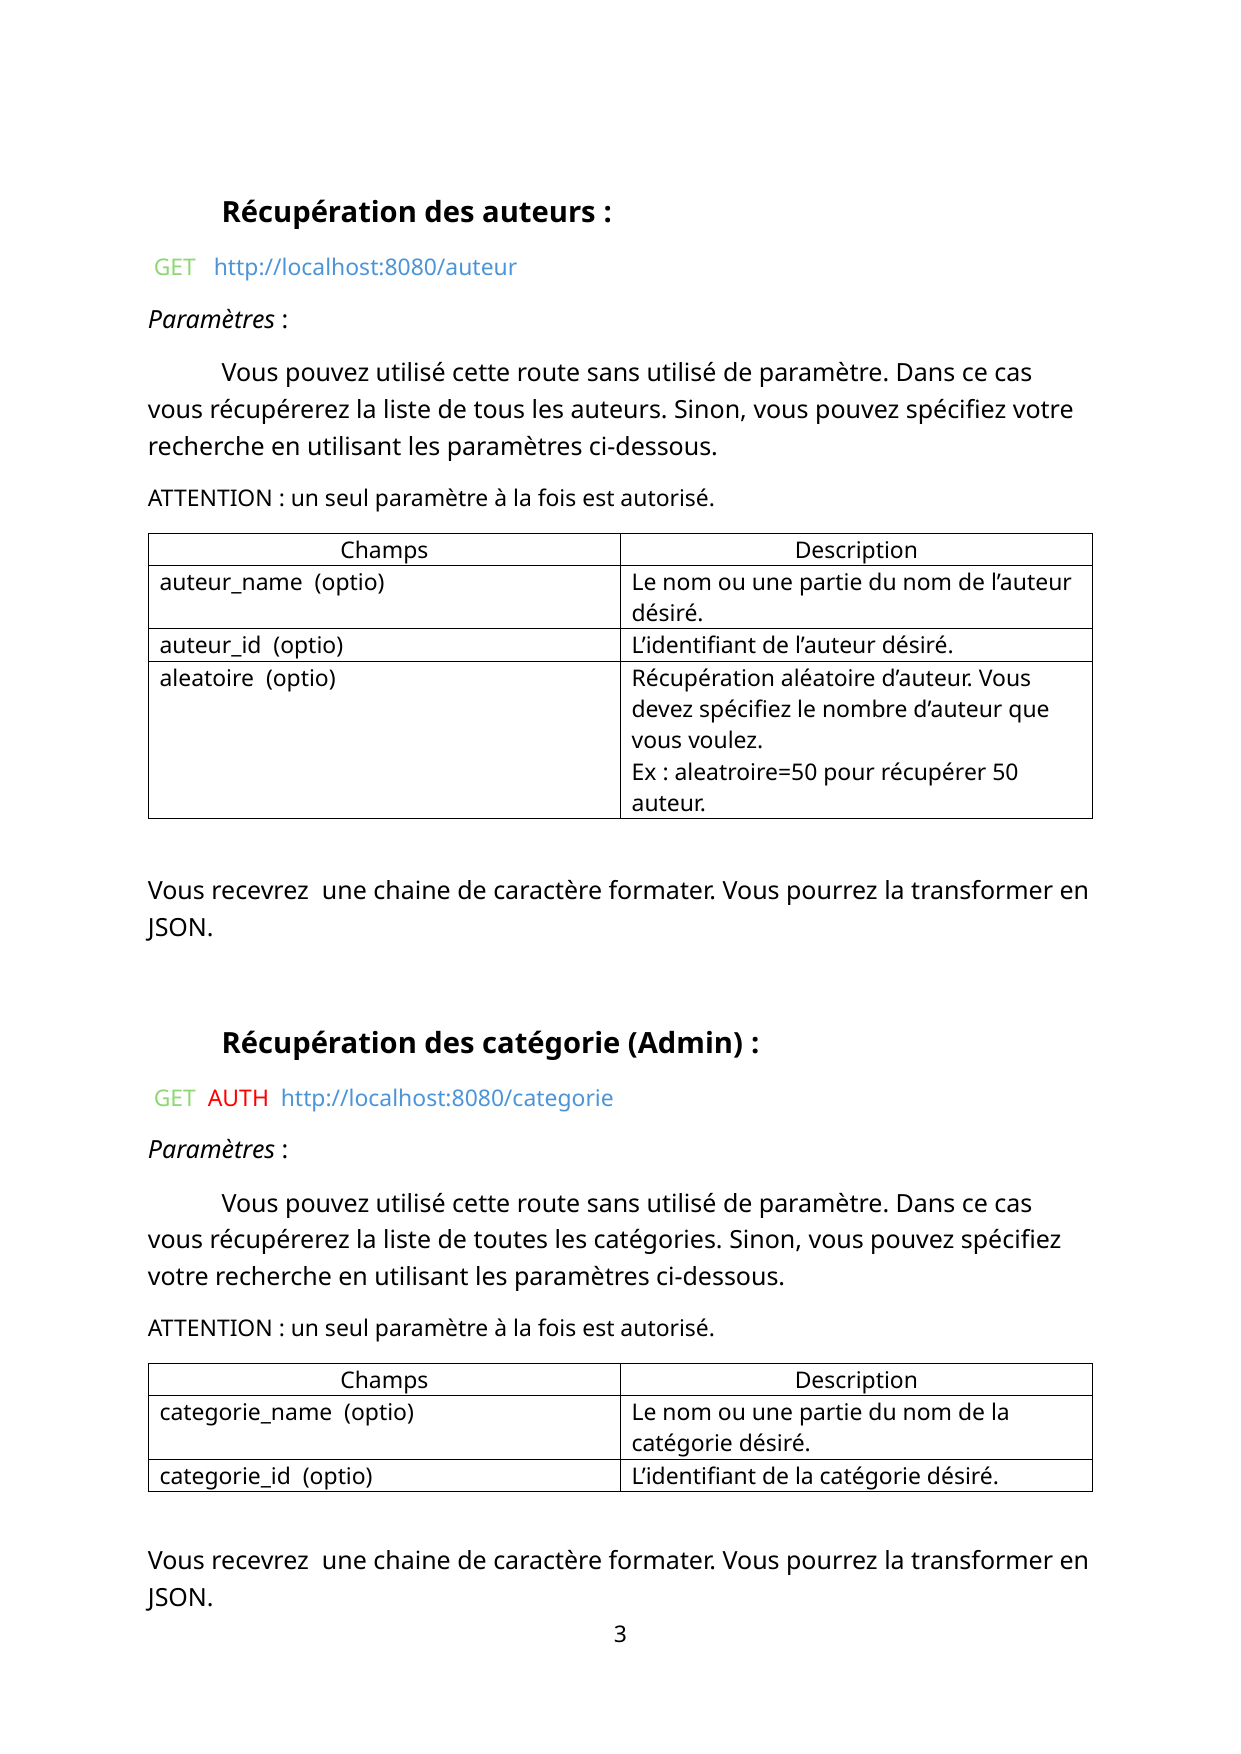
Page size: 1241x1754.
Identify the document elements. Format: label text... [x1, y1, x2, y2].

table_cell categorie_id (optio) [149, 1460, 620, 1491]
text Vous recevrez une chaine de caractère formater. Vous pourrez la transformer en JSON. [148, 872, 1093, 943]
table_header Description [621, 534, 1092, 565]
text Récupération des auteurs : [148, 192, 1093, 231]
text Paramètres : [148, 1132, 1093, 1166]
table_header Description [621, 1364, 1092, 1395]
table_cell Récupération aléatoire d’auteur. Vous devez spécifiez le nombre d’auteur que vous voulez. Ex : aleatroire=50 pour récupérer 50 auteur. [621, 662, 1092, 818]
table_header Champs [149, 1364, 620, 1395]
table_cell Le nom ou une partie du nom de la catégorie désiré. [621, 1396, 1092, 1459]
text Vous recevrez une chaine de caractère formater. Vous pourrez la transformer en JSON. [148, 1542, 1093, 1613]
text GET AUTH http://localhost:8080/categorie [148, 1082, 1093, 1113]
text Vous pouvez utilisé cette route sans utilisé de paramètre. Dans ce cas vous récupérerez la liste de toutes les catégories. Sinon, vous pouvez spécifiez votre recherche en utilisant les paramètres ci-dessous. [148, 1185, 1093, 1293]
table_cell auteur_name (optio) [149, 566, 620, 628]
text Vous pouvez utilisé cette route sans utilisé de paramètre. Dans ce cas vous récupérerez la liste de tous les auteurs. Sinon, vous pouvez spécifiez votre recherche en utilisant les paramètres ci-dessous. [148, 355, 1093, 463]
text GET http://localhost:8080/auteur [148, 251, 1093, 282]
text Paramètres : [148, 302, 1093, 336]
table_cell categorie_name (optio) [149, 1396, 620, 1459]
table_cell auteur_id (optio) [149, 629, 620, 661]
table_cell L’identifiant de l’auteur désiré. [621, 629, 1092, 661]
table_cell Le nom ou une partie du nom de l’auteur désiré. [621, 566, 1092, 628]
table_cell aleatoire (optio) [149, 662, 620, 818]
table_header Champs [149, 534, 620, 565]
text Récupération des catégorie (Admin) : [148, 1022, 1093, 1062]
text ATTENTION : un seul paramètre à la fois est autorisé. [148, 482, 1093, 513]
table_cell L’identifiant de la catégorie désiré. [621, 1460, 1092, 1491]
text ATTENTION : un seul paramètre à la fois est autorisé. [148, 1312, 1093, 1344]
